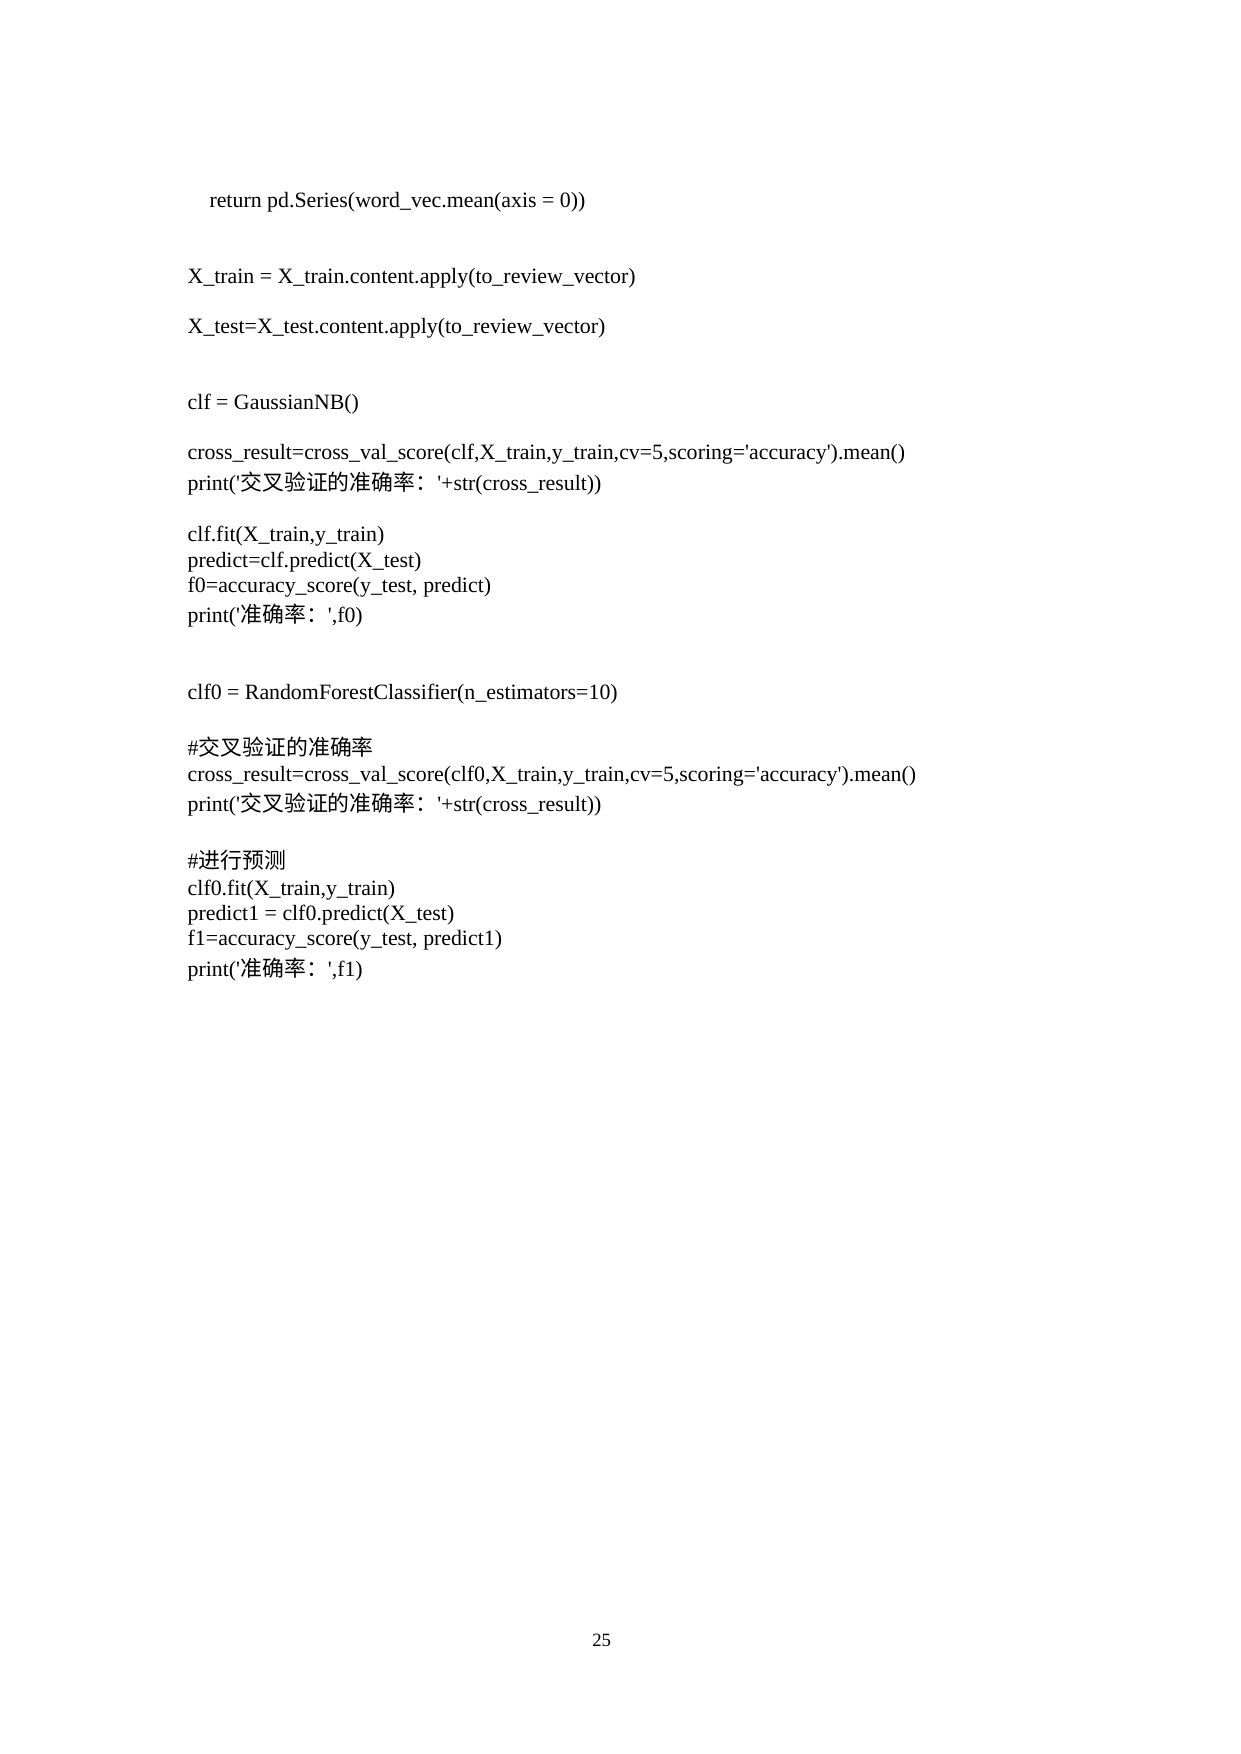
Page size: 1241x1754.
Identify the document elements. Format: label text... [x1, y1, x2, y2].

text predict1 = clf0.predict(X_test) [187, 900, 1053, 925]
text f1=accuracy_score(y_test, predict1) [187, 925, 1053, 951]
text print('准确率：',f0) [187, 597, 1053, 629]
text print('交叉验证的准确率：'+str(cross_result)) [187, 464, 1053, 496]
text X_test=X_test.content.apply(to_review_vector) [187, 313, 1053, 338]
text #进行预测 [187, 843, 1053, 875]
text clf = GaussianNB() [187, 389, 1053, 414]
text print('交叉验证的准确率：'+str(cross_result)) [187, 786, 1053, 818]
text clf0 = RandomForestClassifier(n_estimators=10) [187, 679, 1053, 704]
text return pd.Series(word_vec.mean(axis = 0)) [187, 187, 1053, 212]
text #交叉验证的准确率 [187, 729, 1053, 761]
text cross_result=cross_val_score(clf0,X_train,y_train,cv=5,scoring='accuracy').mean() [187, 761, 1053, 786]
text predict=clf.predict(X_test) [187, 547, 1053, 572]
text clf.fit(X_train,y_train) [187, 521, 1053, 547]
text cross_result=cross_val_score(clf,X_train,y_train,cv=5,scoring='accuracy').mean() [187, 439, 1053, 464]
text clf0.fit(X_train,y_train) [187, 875, 1053, 900]
text X_train = X_train.content.apply(to_review_vector) [187, 263, 1053, 288]
text f0=accuracy_score(y_test, predict) [187, 572, 1053, 597]
text print('准确率：',f1) [187, 951, 1053, 982]
